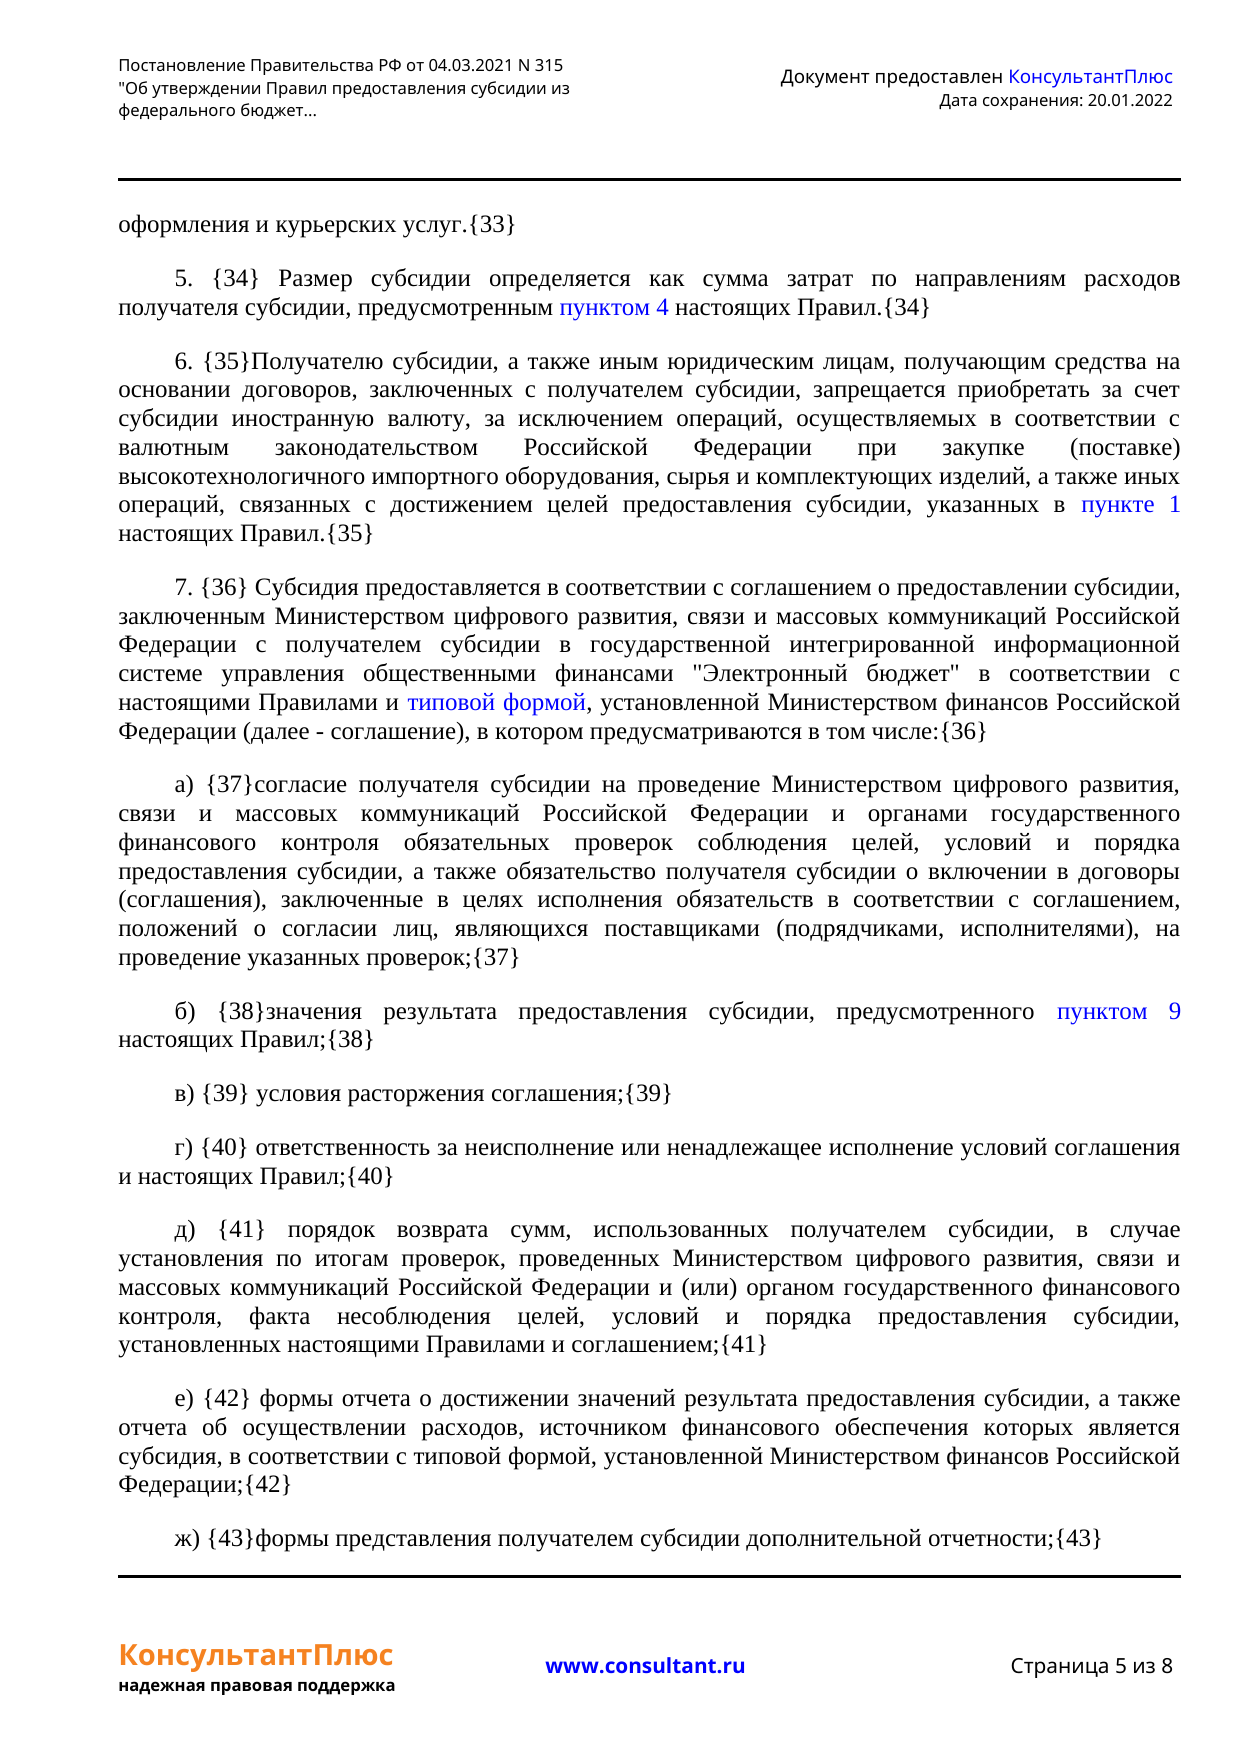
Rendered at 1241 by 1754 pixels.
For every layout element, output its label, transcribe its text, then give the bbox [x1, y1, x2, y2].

text а) {37}согласие получателя субсидии на проведение Министерством цифрового развития, связи и массовых коммуникаций Российской Федерации и органами государственного финансового контроля обязательных проверок соблюдения целей, условий и порядка предоставления субсидии, а также обязательство получателя субсидии о включении в договоры (соглашения), заключенные в целях исполнения обязательств в соответствии с соглашением, положений о согласии лиц, являющихся поставщиками (подрядчиками, исполнителями), на проведение указанных проверок;{37} [118, 769, 1181, 971]
text е) {42} формы отчета о достижении значений результата предоставления субсидии, а также отчета об осуществлении расходов, источником финансового обеспечения которых является субсидия, в соответствии с типовой формой, установленной Министерством финансов Российской Федерации;{42} [118, 1383, 1181, 1498]
text г) {40} ответственность за неисполнение или ненадлежащее исполнение условий соглашения и настоящих Правил;{40} [118, 1132, 1181, 1189]
text б) {38}значения результата предоставления субсидии, предусмотренного пунктом 9 настоящих Правил;{38} [118, 996, 1181, 1053]
text 6. {35}Получателю субсидии, а также иным юридическим лицам, получающим средства на основании договоров, заключенных с получателем субсидии, запрещается приобретать за счет субсидии иностранную валюту, за исключением операций, осуществляемых в соответствии с валютным законодательством Российской Федерации при закупке (поставке) высокотехнологичного импортного оборудования, сырья и комплектующих изделий, а также иных операций, связанных с достижением целей предоставления субсидии, указанных в пункте 1 настоящих Правил.{35} [118, 346, 1181, 547]
text д) {41} порядок возврата сумм, использованных получателем субсидии, в случае установления по итогам проверок, проведенных Министерством цифрового развития, связи и массовых коммуникаций Российской Федерации и (или) органом государственного финансового контроля, факта несоблюдения целей, условий и порядка предоставления субсидии, установленных настоящими Правилами и соглашением;{41} [118, 1214, 1181, 1358]
text 7. {36} Субсидия предоставляется в соответствии с соглашением о предоставлении субсидии, заключенным Министерством цифрового развития, связи и массовых коммуникаций Российской Федерации с получателем субсидии в государственной интегрированной информационной системе управления общественными финансами "Электронный бюджет" в соответствии с настоящими Правилами и типовой формой, установленной Министерством финансов Российской Федерации (далее - соглашение), в котором предусматриваются в том числе:{36} [118, 572, 1181, 744]
text 5. {34} Размер субсидии определяется как сумма затрат по направлениям расходов получателя субсидии, предусмотренным пунктом 4 настоящих Правил.{34} [118, 263, 1181, 321]
text в) {39} условия расторжения соглашения;{39} [118, 1078, 1181, 1107]
text ж) {43}формы представления получателем субсидии дополнительной отчетности;{43} [118, 1523, 1181, 1552]
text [118, 209, 1181, 238]
